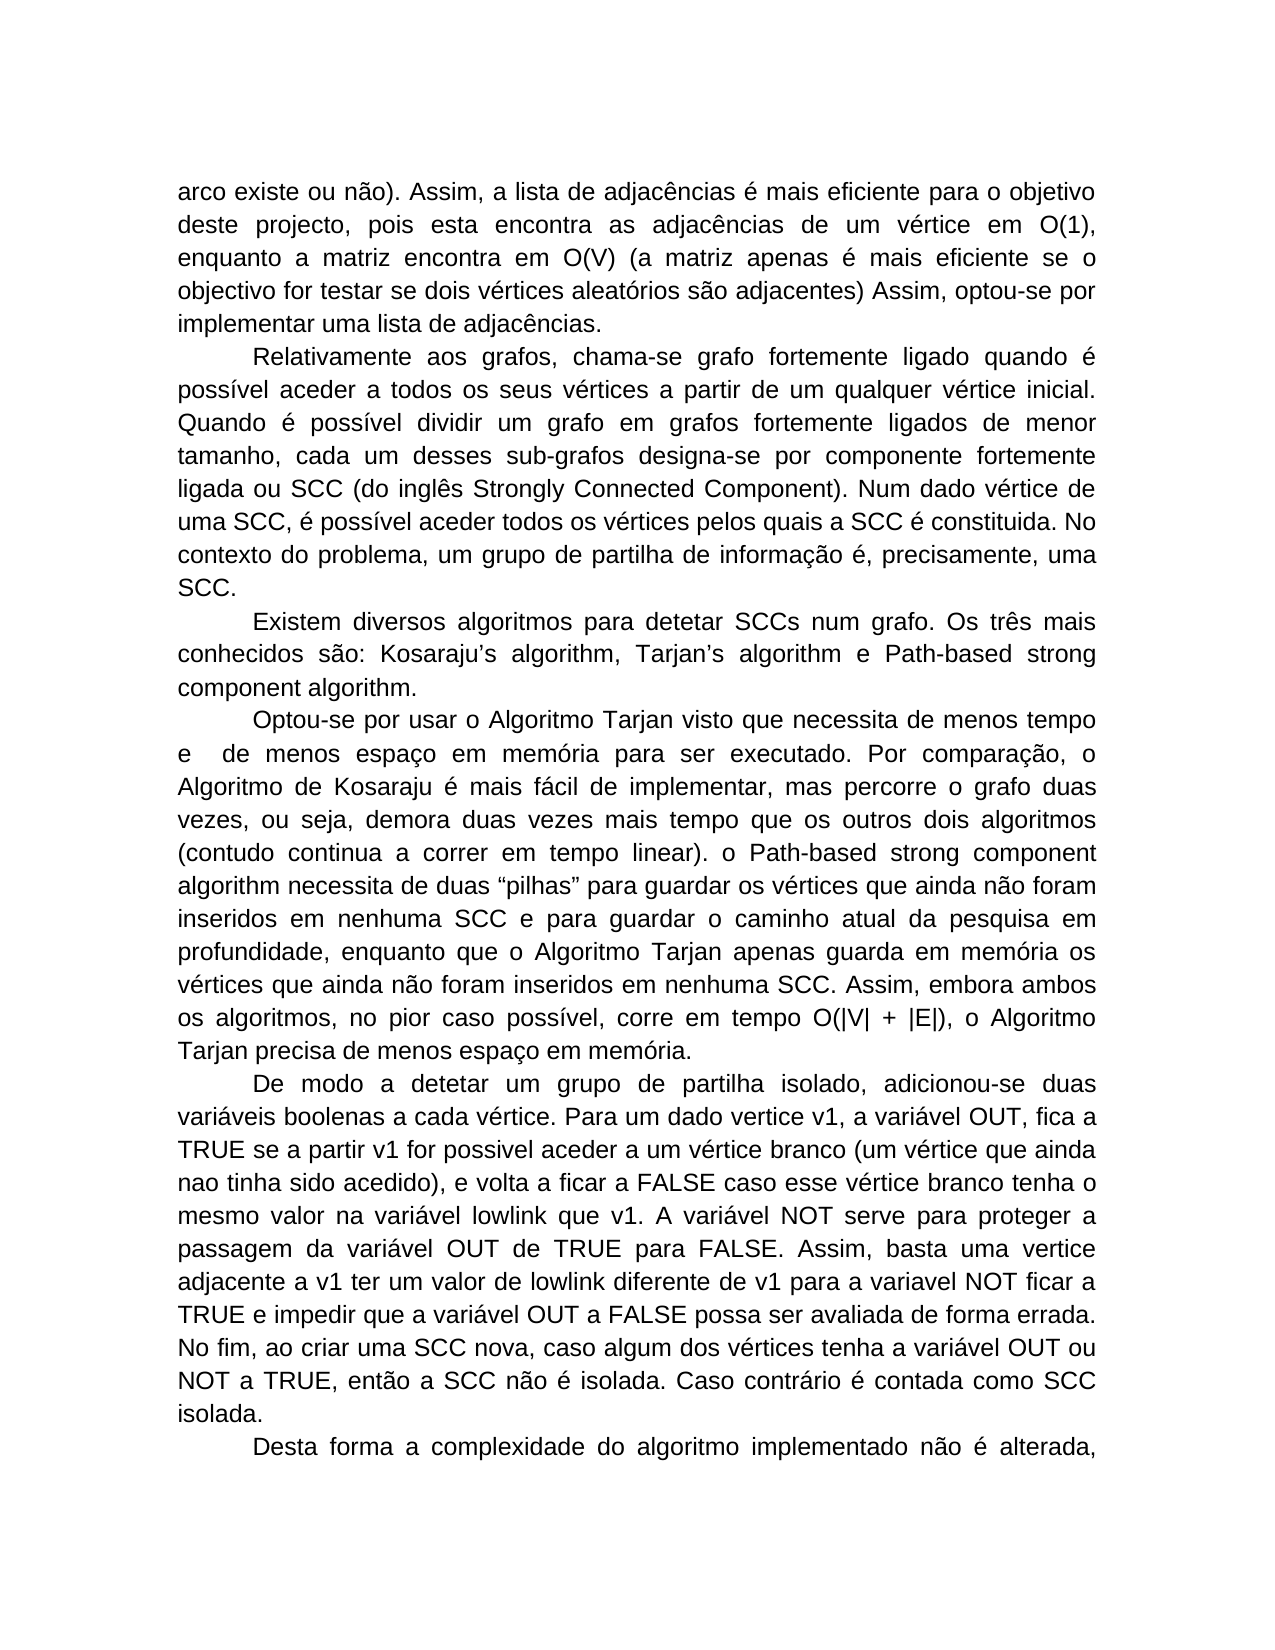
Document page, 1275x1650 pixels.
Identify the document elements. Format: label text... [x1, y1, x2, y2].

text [177, 177, 1098, 338]
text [177, 1432, 1098, 1461]
text De modo a detetar um grupo de partilha isolado, adicionou-se duas variáveis boolenas a cada vértice. Para um dado vertice v1, a variável OUT, fica a TRUE se a partir v1 for possivel aceder a um vértice branco (um vértice que ainda nao tinha sido acedido), e volta a ficar a FALSE caso esse vértice branco tenha o mesmo valor na variável lowlink que v1. A variável NOT serve para proteger a passagem da variável OUT de TRUE para FALSE. Assim, basta uma vertice adjacente a v1 ter um valor de lowlink diferente de v1 para a variavel NOT ficar a TRUE e impedir que a variável OUT a FALSE possa ser avaliada de forma errada. No fim, ao criar uma SCC nova, caso algum dos vértices tenha a variável OUT ou NOT a TRUE, então a SCC não é isolada. Caso contrário é contada como SCC isolada. [177, 1069, 1098, 1428]
text Optou-se por usar o Algoritmo Tarjan visto que necessita de menos tempo e de menos espaço em memória para ser executado. Por comparação, o Algoritmo de Kosaraju é mais fácil de implementar, mas percorre o grafo duas vezes, ou seja, demora duas vezes mais tempo que os outros dois algoritmos (contudo continua a correr em tempo linear). o Path-based strong component algorithm necessita de duas “pilhas” para guardar os vértices que ainda não foram inseridos em nenhuma SCC e para guardar o caminho atual da pesquisa em profundidade, enquanto que o Algoritmo Tarjan apenas guarda em memória os vértices que ainda não foram inseridos em nenhuma SCC. Assim, embora ambos os algoritmos, no pior caso possível, corre em tempo O(|V| + |E|), o Algoritmo Tarjan precisa de menos espaço em memória. [177, 706, 1098, 1064]
text Existem diversos algoritmos para detetar SCCs num grafo. Os três mais conhecidos são: Kosaraju’s algorithm, Tarjan’s algorithm e Path-based strong component algorithm. [177, 606, 1098, 701]
text Relativamente aos grafos, chama-se grafo fortemente ligado quando é possível aceder a todos os seus vértices a partir de um qualquer vértice inicial. Quando é possível dividir um grafo em grafos fortemente ligados de menor tamanho, cada um desses sub-grafos designa-se por componente fortemente ligada ou SCC (do inglês Strongly Connected Component). Num dado vértice de uma SCC, é possível aceder todos os vértices pelos quais a SCC é constituida. No contexto do problema, um grupo de partilha de informação é, precisamente, uma SCC. [177, 342, 1098, 602]
